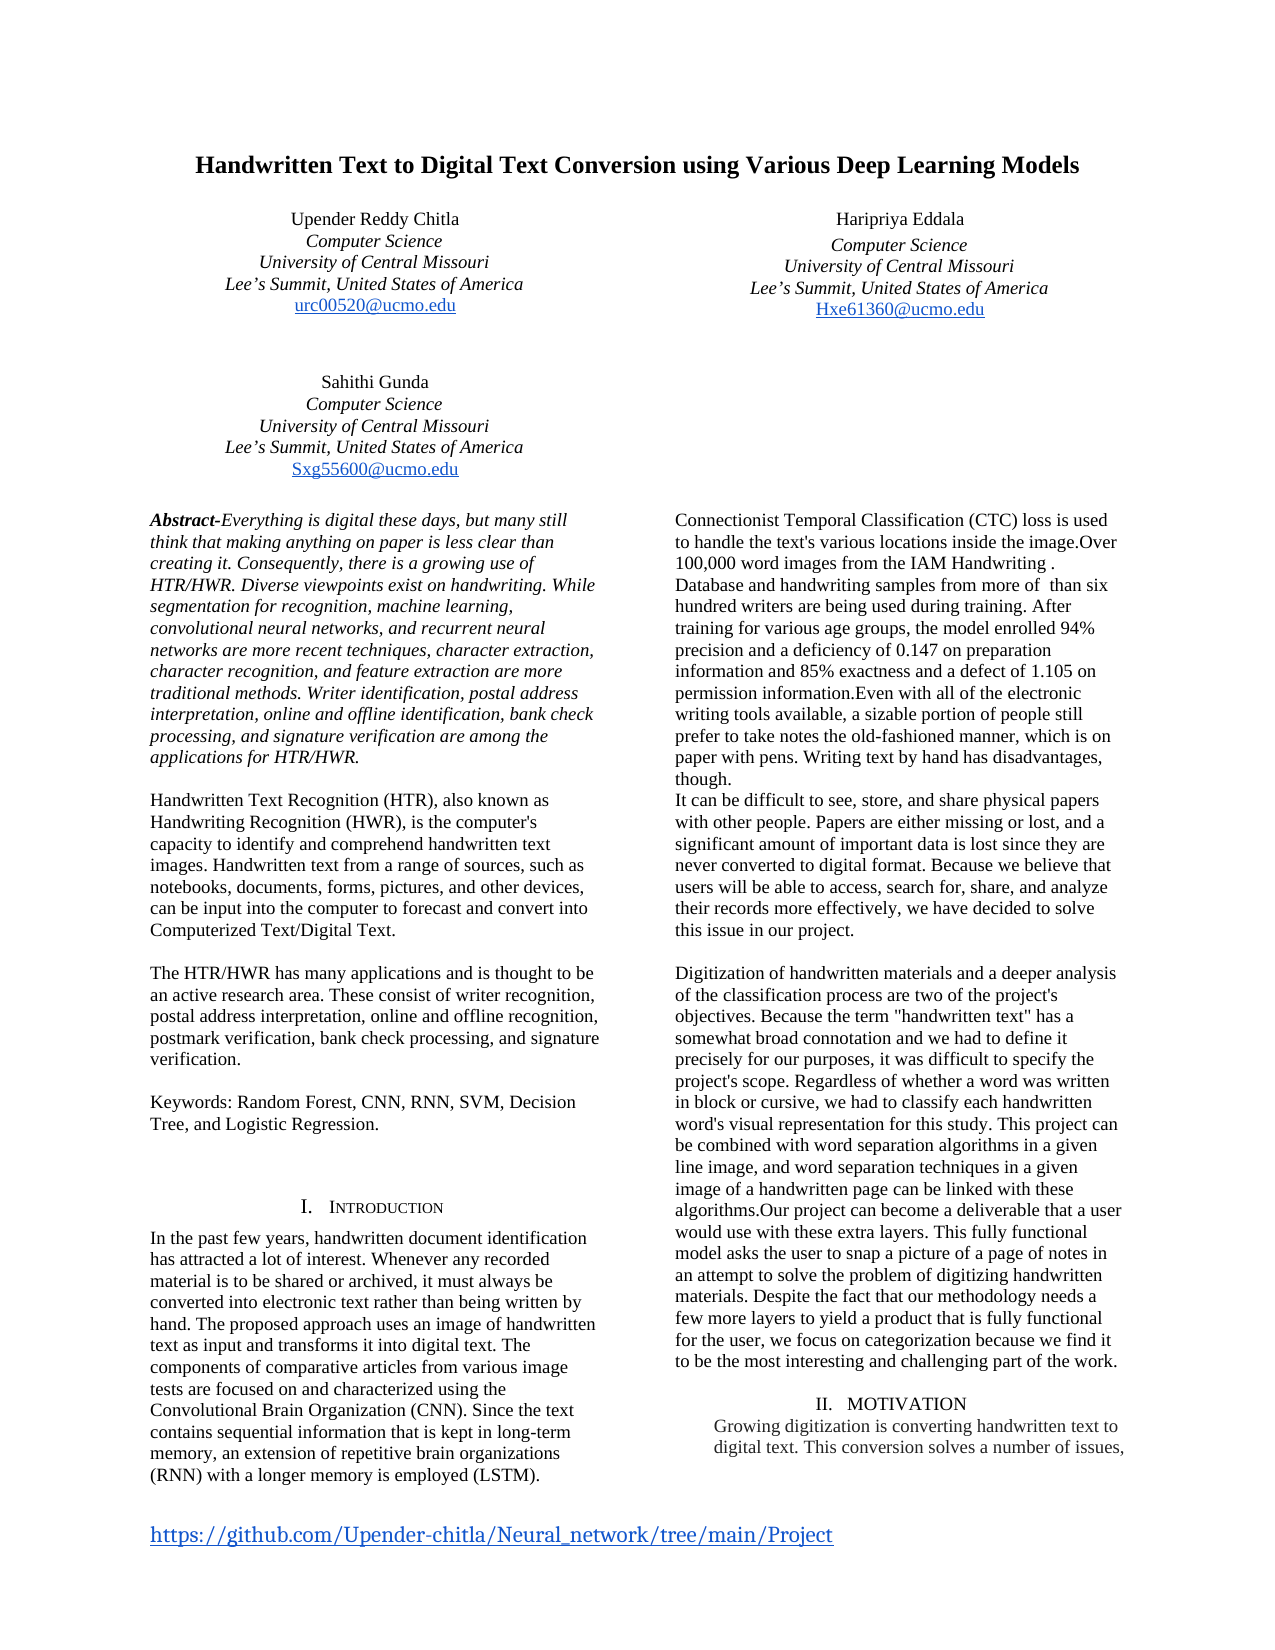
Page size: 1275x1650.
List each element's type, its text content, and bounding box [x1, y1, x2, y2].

text Computer Science University of Central Missouri Lee’s Summit, United States of America Hxe61360@ucmo.edu [675, 234, 1125, 320]
text Upender Reddy Chitla Computer Science University of Central Missouri Lee’s Summit, United States of America urc00520@ucmo.edu [150, 208, 600, 316]
text II. MOTIVATION [675, 1393, 1125, 1415]
text Sahithi Gunda Computer Science University of Central Missouri Lee’s Summit, United States of America Sxg55600@ucmo.edu [150, 371, 600, 479]
text In the past few years, handwritten document identification has attracted a lot of interest. Whenever any recorded material is to be shared or archived, it must always be converted into electronic text rather than being written by hand. The proposed approach uses an image of handwritten text as input and transforms it into digital text. The components of comparative articles from various image tests are focused on and characterized using the Convolutional Brain Organization (CNN). Since the text contains sequential information that is kept in long-term memory, an extension of repetitive brain organizations (RNN) with a longer memory is employed (LSTM). Connectionist Temporal Classification (CTC) loss is used to handle the text's various locations inside the image.Over 100,000 word images from the IAM Handwriting . Database and handwriting samples from more of than six hundred writers are being used during training. After training for various age groups, the model enrolled 94% precision and a deficiency of 0.147 on preparation information and 85% exactness and a defect of 1.105 on permission information.Even with all of the electronic writing tools available, a sizable portion of people still prefer to take notes the old-fashioned manner, which is on paper with pens. Writing text by hand has disadvantages, though. [675, 509, 1125, 789]
text In the past few years, handwritten document identification has attracted a lot of interest. Whenever any recorded material is to be shared or archived, it must always be converted into electronic text rather than being written by hand. The proposed approach uses an image of handwritten text as input and transforms it into digital text. The components of comparative articles from various image tests are focused on and characterized using the Convolutional Brain Organization (CNN). Since the text contains sequential information that is kept in long-term memory, an extension of repetitive brain organizations (RNN) with a longer memory is employed (LSTM). Connectionist Temporal Classification (CTC) loss is used to handle the text's various locations inside the image.Over 100,000 word images from the IAM Handwriting . Database and handwriting samples from more of than six hundred writers are being used during training. After training for various age groups, the model enrolled 94% precision and a deficiency of 0.147 on preparation information and 85% exactness and a defect of 1.105 on permission information.Even with all of the electronic writing tools available, a sizable portion of people still prefer to take notes the old-fashioned manner, which is on paper with pens. Writing text by hand has disadvantages, though. [150, 1227, 600, 1485]
text The HTR/HWR has many applications and is thought to be an active research area. These consist of writer recognition, postal address interpretation, online and offline recognition, postmark verification, bank check processing, and signature verification. [150, 962, 600, 1070]
text Abstract-Everything is digital these days, but many still think that making anything on paper is less clear than creating it. Consequently, there is a growing use of HTR/HWR. Diverse viewpoints exist on handwriting. While segmentation for recognition, machine learning, convolutional neural networks, and recurrent neural networks are more recent techniques, character extraction, character recognition, and feature extraction are more traditional methods. Writer identification, postal address interpretation, online and offline identification, bank check processing, and signature verification are among the applications for HTR/HWR. [150, 509, 600, 768]
subtitle Introduction [127, 1194, 600, 1218]
text Haripriya Eddala [675, 208, 1125, 229]
text Digitization of handwritten materials and a deeper analysis of the classification process are two of the project's objectives. Because the term "handwritten text" has a somewhat broad connotation and we had to define it precisely for our purposes, it was difficult to specify the project's scope. Regardless of whether a word was written in block or cursive, we had to classify each handwritten word's visual representation for this study. This project can be combined with word separation algorithms in a given line image, and word separation techniques in a given image of a handwritten page can be linked with these algorithms.Our project can become a deliverable that a user would use with these extra layers. This fully functional model asks the user to snap a picture of a page of notes in an attempt to solve the problem of digitizing handwritten materials. Despite the fact that our methodology needs a few more layers to yield a product that is fully functional for the user, we focus on categorization because we find it to be the most interesting and challenging part of the work. [675, 962, 1125, 1372]
text It can be difficult to see, store, and share physical papers with other people. Papers are either missing or lost, and a significant amount of important data is lost since they are never converted to digital format. Because we believe that users will be able to access, search for, share, and analyze their records more effectively, we have decided to solve this issue in our project. [675, 789, 1125, 940]
text Handwritten Text Recognition (HTR), also known as Handwriting Recognition (HWR), is the computer's capacity to identify and comprehend handwritten text images. Handwritten text from a range of sources, such as notebooks, documents, forms, pictures, and other devices, can be input into the computer to forecast and convert into Computerized Text/Digital Text. [150, 789, 600, 940]
text Handwritten Text to Digital Text Conversion using Various Deep Learning Models [150, 150, 1125, 179]
text Keywords: Random Forest, CNN, RNN, SVM, Decision Tree, and Logistic Regression. [150, 1091, 600, 1134]
